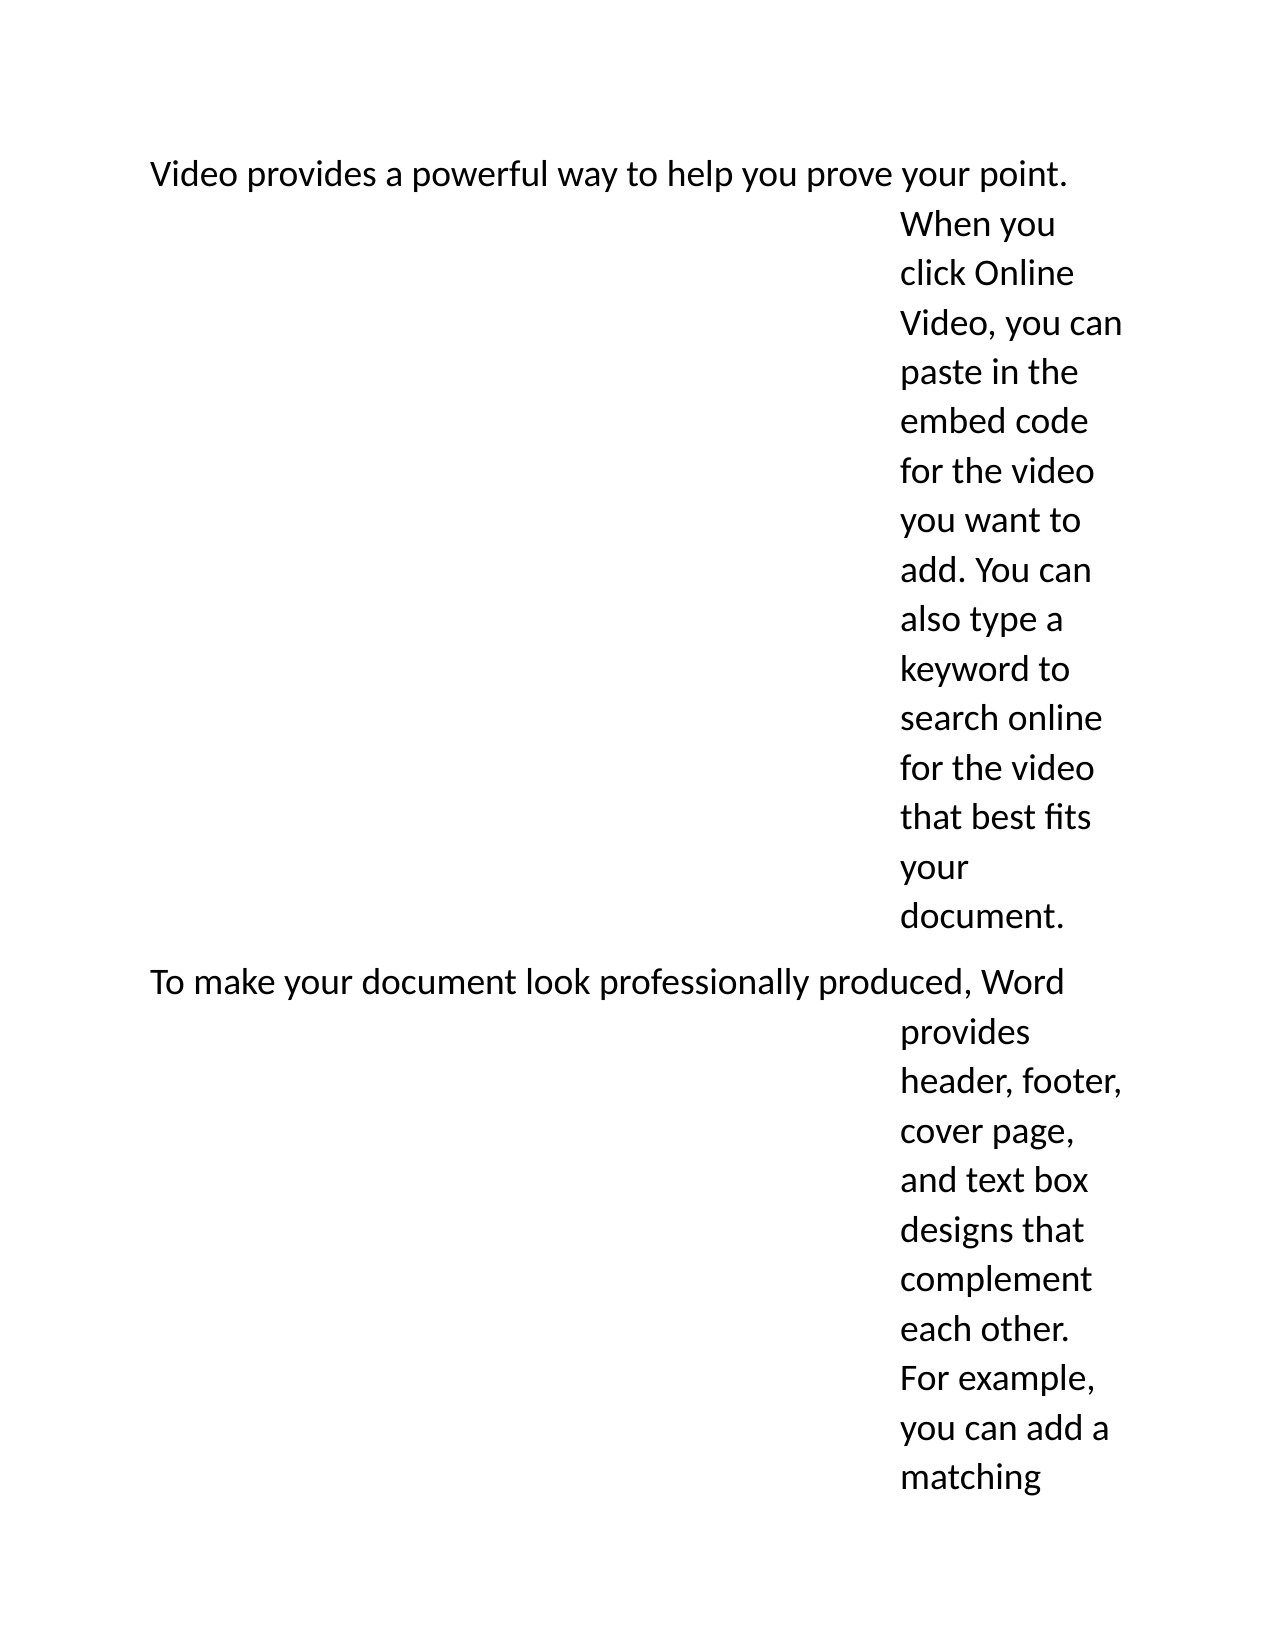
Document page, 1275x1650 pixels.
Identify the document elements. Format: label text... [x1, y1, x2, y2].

text Video provides a powerful way to help you prove your point. When you click Online Video, you can paste in the embed code for the video you want to add. You can also type a keyword to search online for the video that best fits your document. [150, 150, 1125, 938]
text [150, 958, 1125, 1499]
